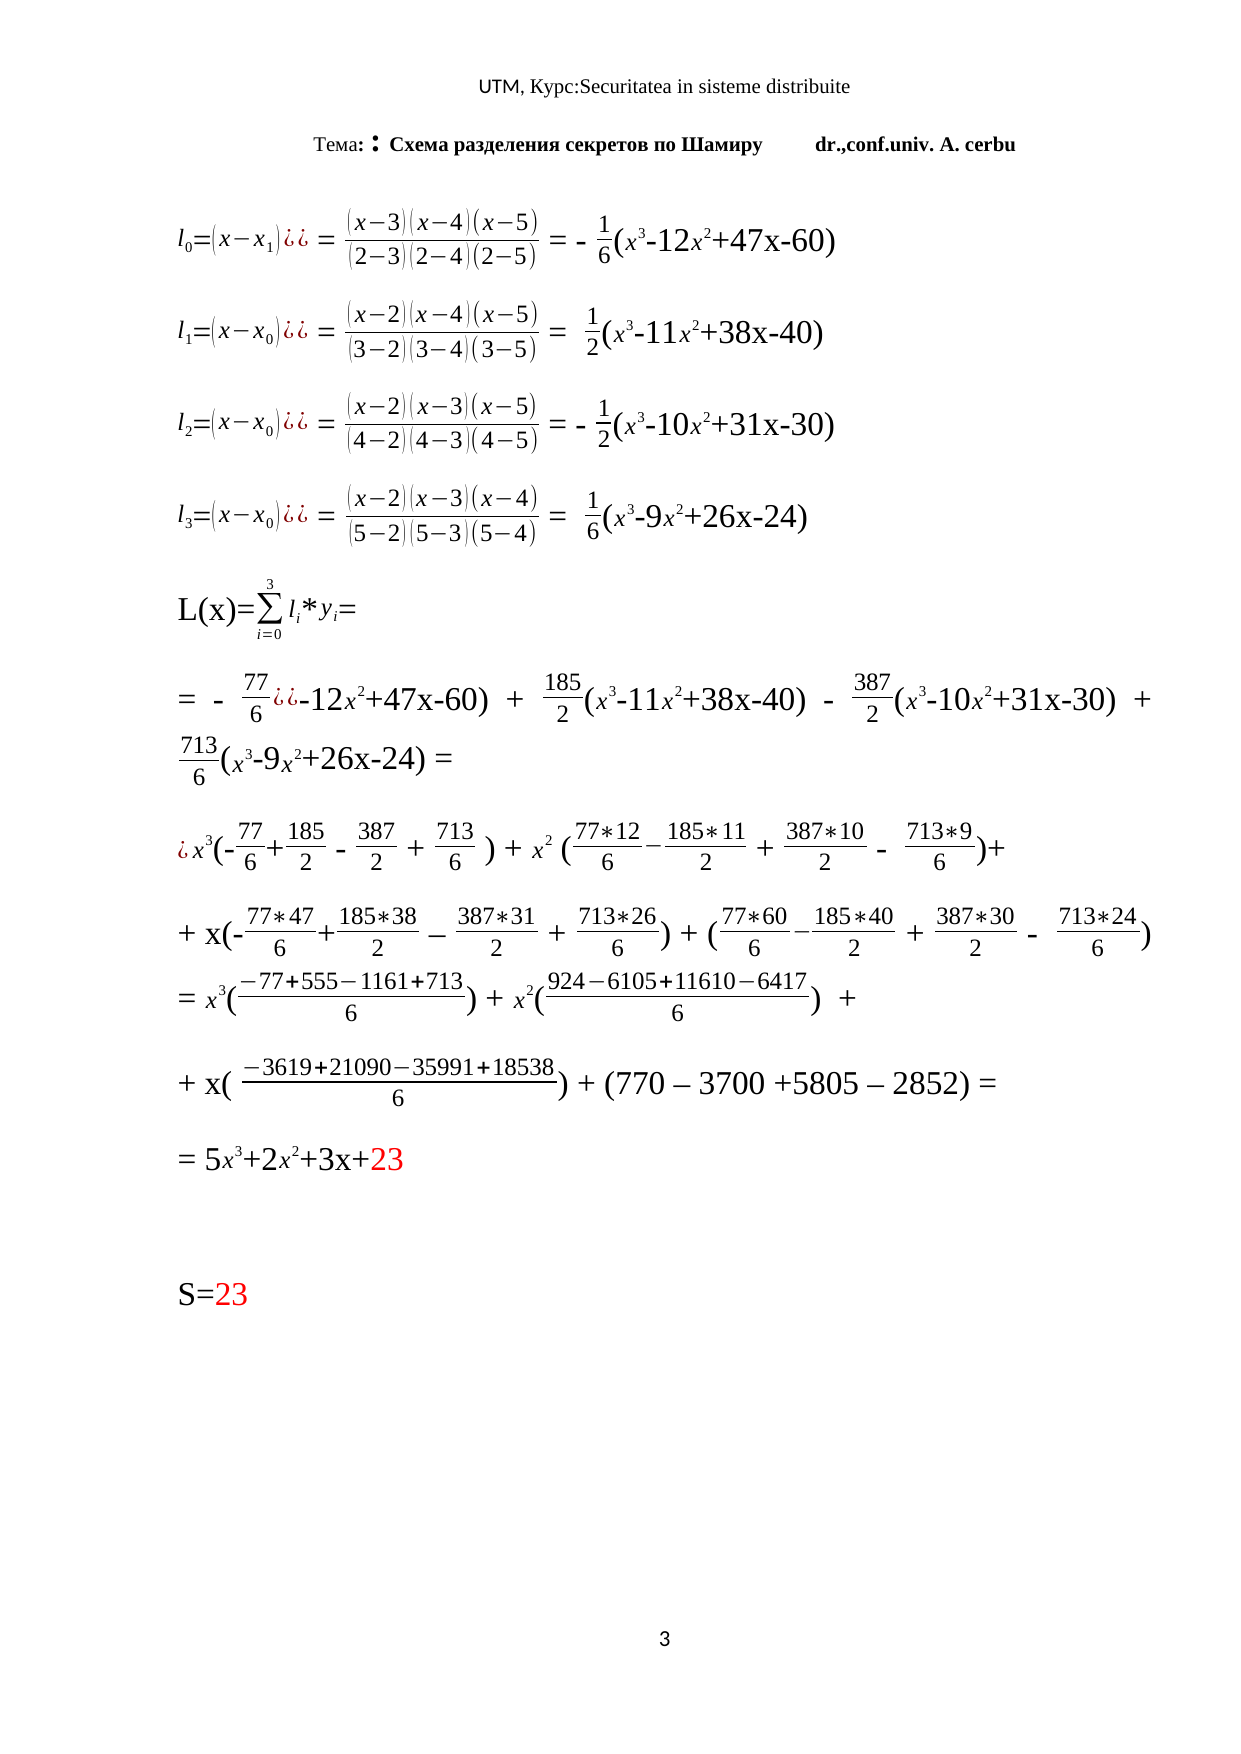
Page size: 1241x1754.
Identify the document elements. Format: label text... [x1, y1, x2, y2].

text (-+ - + ) + ( + - )+ [177, 818, 1152, 877]
text + x( ) + (770 – 3700 +5805 – 2852) = [177, 1053, 1152, 1112]
text + x(-+ – + ) + ( + - ) = () + () + [177, 903, 1152, 1027]
text = = = - (-12+47x-60) [177, 207, 1152, 273]
text = - -12+47x-60) + (-11+38x-40) - (-10+31x-30) + (-9+26x-24) = [177, 669, 1152, 791]
text = = = (-11+38x-40) [177, 299, 1152, 364]
text = 5+2+3x+23 [177, 1139, 1152, 1177]
text = = = (-9+26x-24) [177, 483, 1152, 548]
text L(x)=*= [177, 575, 1152, 642]
text S=23 [177, 1274, 1152, 1312]
text = = = - (-10+31x-30) [177, 391, 1152, 457]
